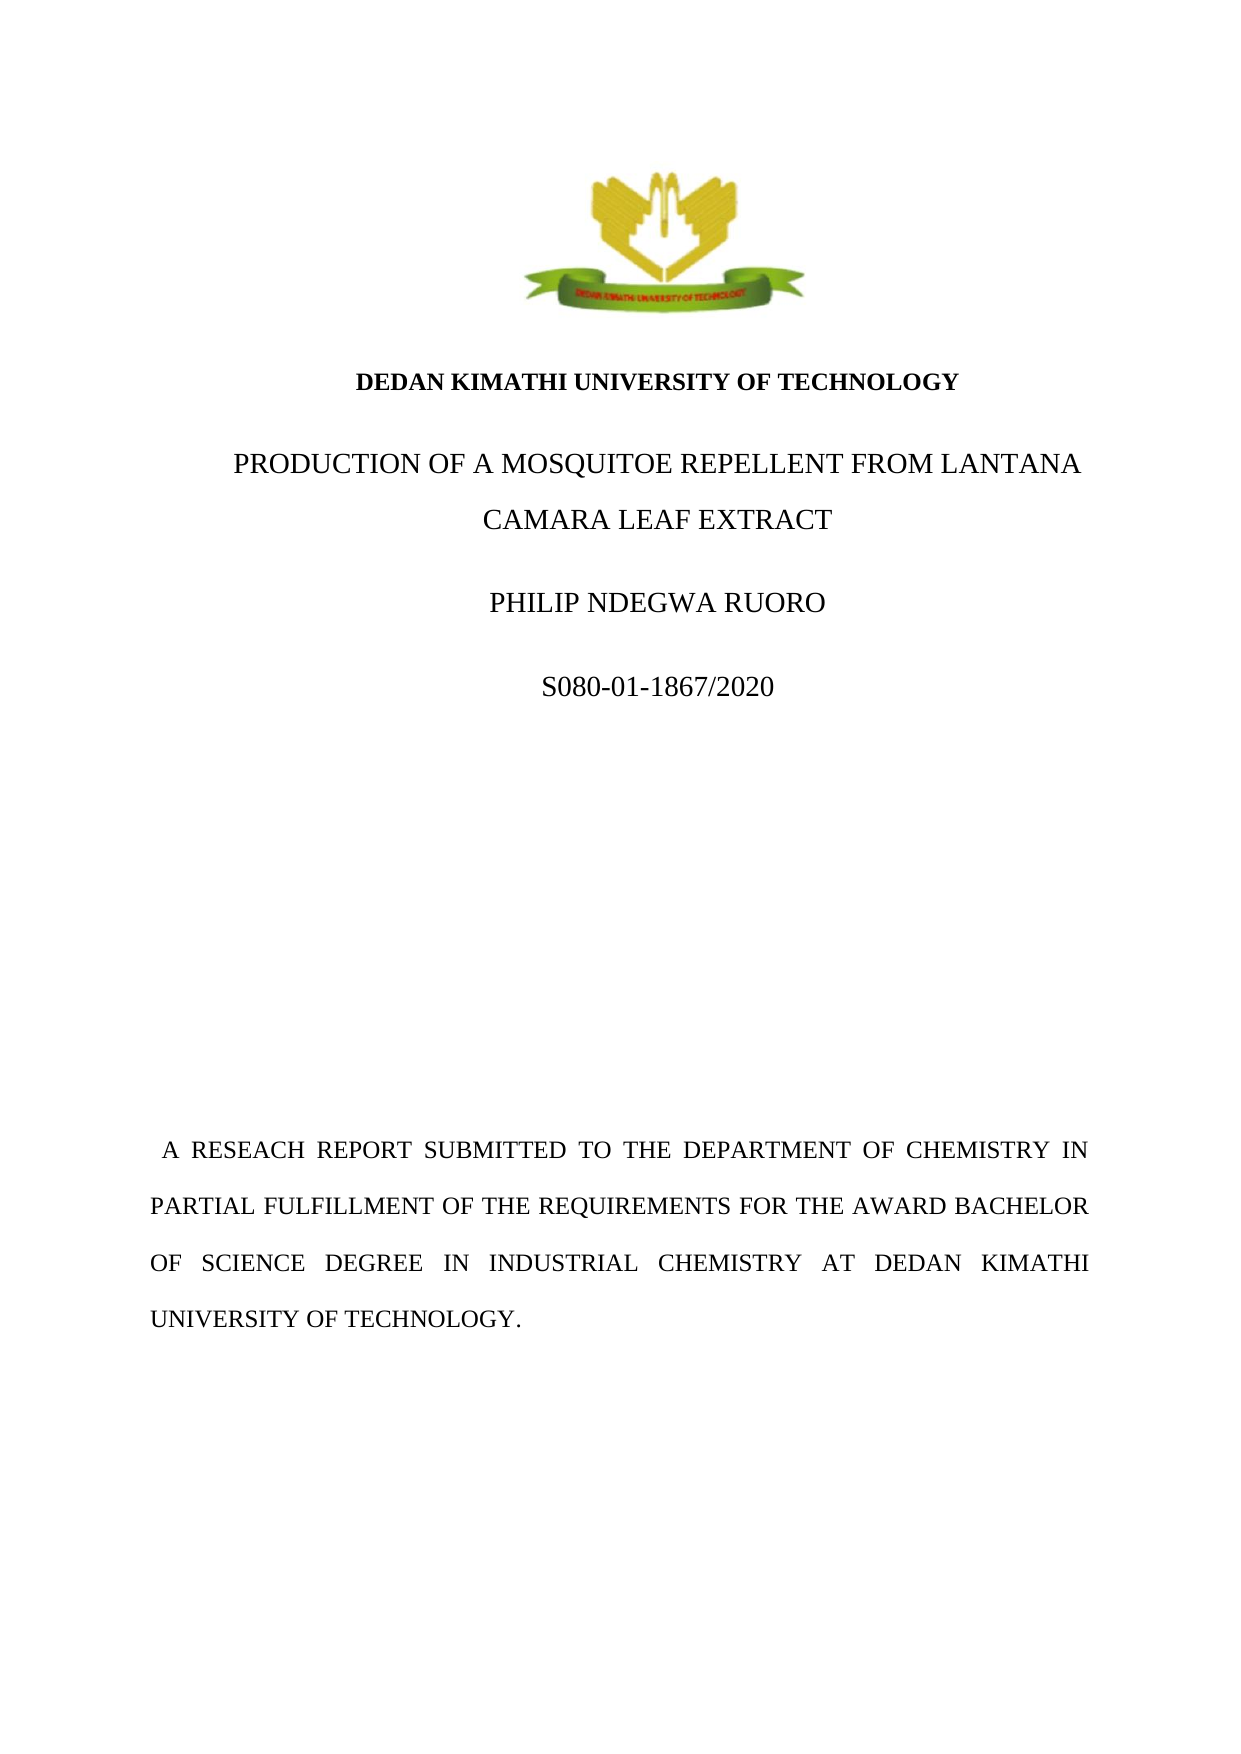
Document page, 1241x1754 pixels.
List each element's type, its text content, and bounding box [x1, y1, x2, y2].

text A RESEACH REPORT SUBMITTED TO THE DEPARTMENT OF CHEMISTRY IN PARTIAL FULFILLMENT OF THE REQUIREMENTS FOR THE AWARD BACHELOR OF SCIENCE DEGREE IN INDUSTRIAL CHEMISTRY AT DEDAN KIMATHI UNIVERSITY OF TECHNOLOGY. [150, 1131, 1090, 1337]
text S080-01-1867/2020 [225, 667, 1090, 704]
text DEDAN KIMATHI UNIVERSITY OF TECHNOLOGY [225, 363, 1090, 400]
picture [493, 161, 835, 346]
text PRODUCTION OF A MOSQUITOE REPELLENT FROM LANTANA CAMARA LEAF EXTRACT [225, 444, 1090, 538]
text PHILIP NDEGWA RUORO [225, 584, 1090, 621]
